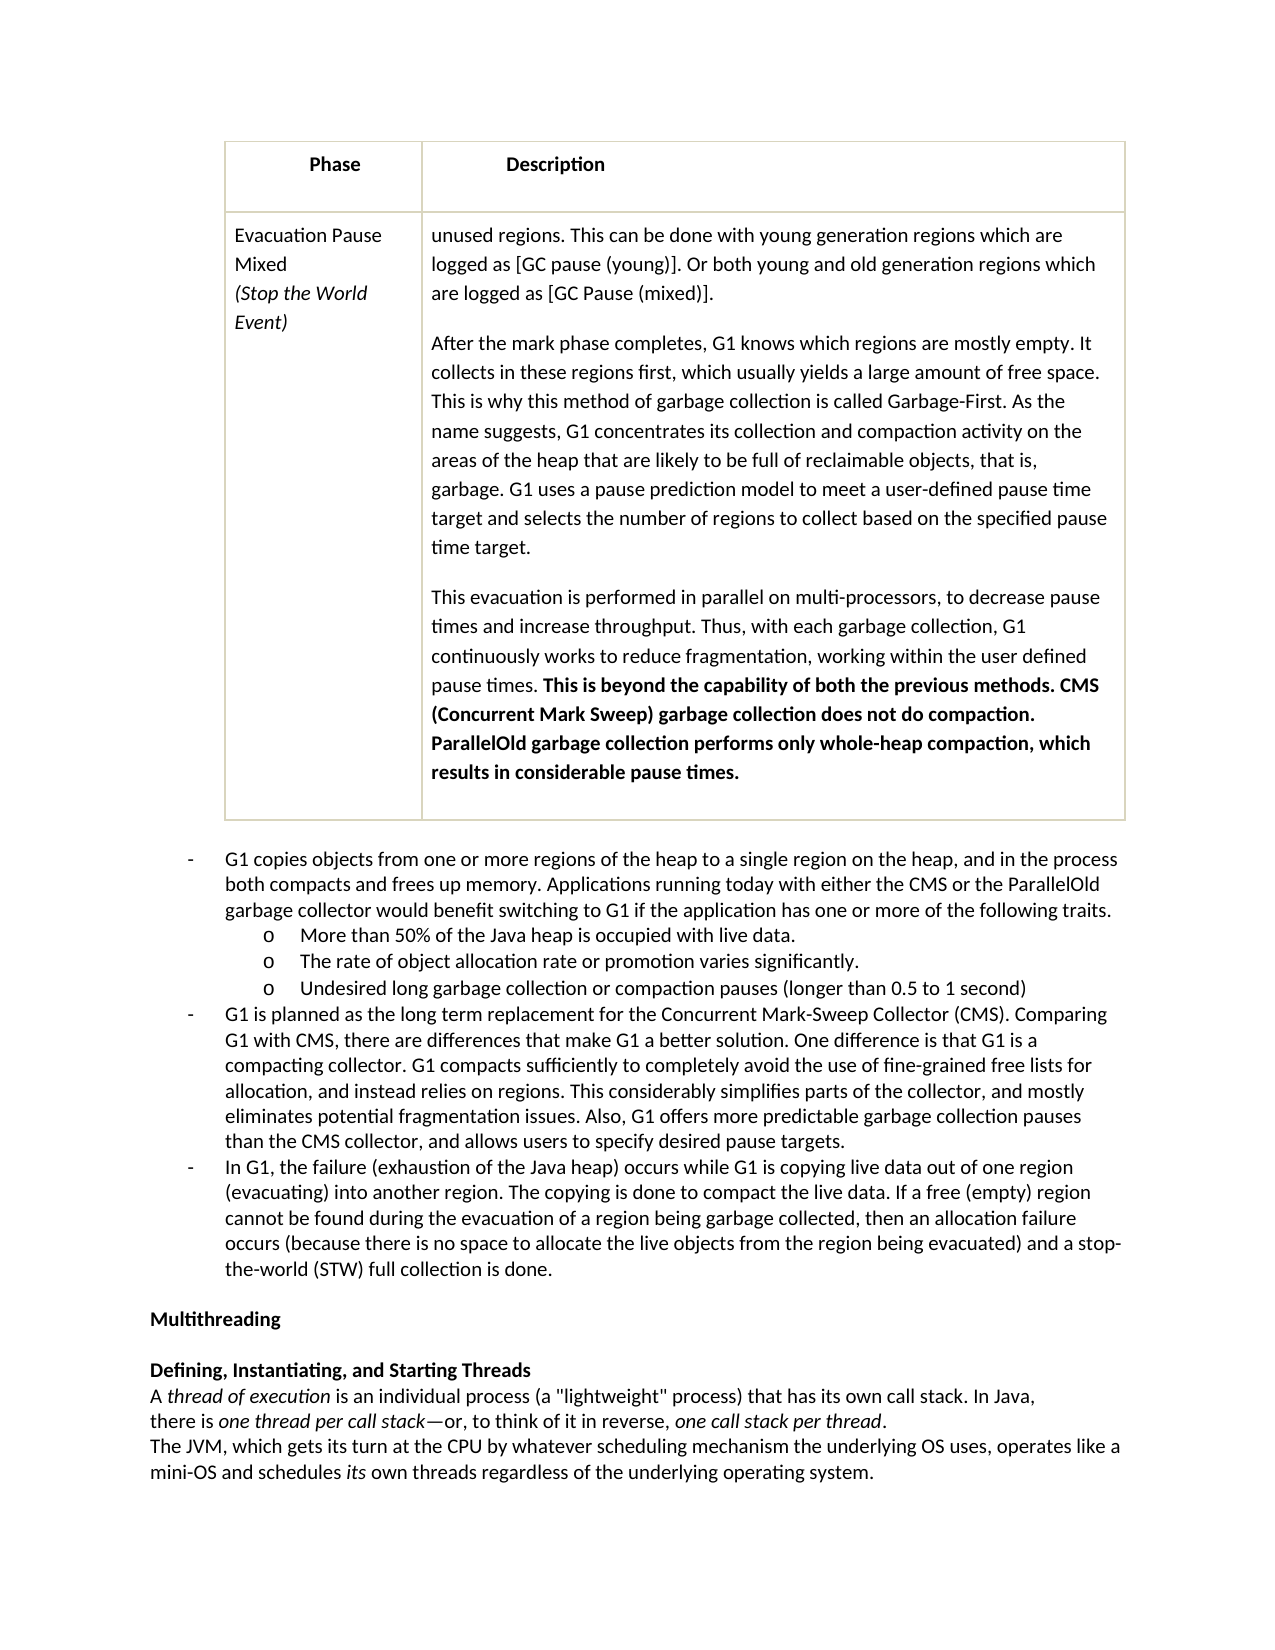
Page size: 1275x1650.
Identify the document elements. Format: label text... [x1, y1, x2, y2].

list The rate of object allocation rate or promotion varies significantly. [262, 949, 1125, 975]
table_header Description [423, 142, 1124, 211]
list In G1, the failure (exhaustion of the Java heap) occurs while G1 is copying live data out of one region (evacuating) into another region. The copying is done to compact the live data. If a free (empty) region cannot be found during the evacuation of a region being garbage collected, then an allocation failure occurs (because there is no space to allocate the live objects from the region being evacuated) and a stop-the-world (STW) full collection is done. [187, 1154, 1125, 1281]
list Undesired long garbage collection or compaction pauses (longer than 0.5 to 1 second) [262, 975, 1125, 1002]
text A thread of execution is an individual process (a "lightweight" process) that has its own call stack. In Java, [150, 1383, 1125, 1408]
text The JVM, which gets its turn at the CPU by whatever scheduling mechanism the underlying OS uses, operates like a mini-OS and schedules its own threads regardless of the underlying operating system. [150, 1434, 1125, 1484]
list G1 copies objects from one or more regions of the heap to a single region on the heap, and in the process both compacts and frees up memory. Applications running today with either the CMS or the ParallelOld garbage collector would benefit switching to G1 if the application has one or more of the following traits. [187, 846, 1125, 922]
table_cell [226, 213, 421, 819]
list More than 50% of the Java heap is occupied with live data. [262, 922, 1125, 949]
text Defining, Instantiating, and Starting Threads [150, 1357, 1125, 1383]
list G1 is planned as the long term replacement for the Concurrent Mark-Sweep Collector (CMS). Comparing G1 with CMS, there are differences that make G1 a better solution. One difference is that G1 is a compacting collector. G1 compacts sufficiently to completely avoid the use of fine-grained free lists for allocation, and instead relies on regions. This considerably simplifies parts of the collector, and mostly eliminates potential fragmentation issues. Also, G1 offers more predictable garbage collection pauses than the CMS collector, and allows users to specify desired pause targets. [187, 1002, 1125, 1154]
text there is one thread per call stack—or, to think of it in reverse, one call stack per thread. [150, 1408, 1125, 1434]
table_header Phase [226, 142, 421, 211]
text Multithreading [150, 1307, 1125, 1332]
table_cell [423, 213, 1124, 819]
